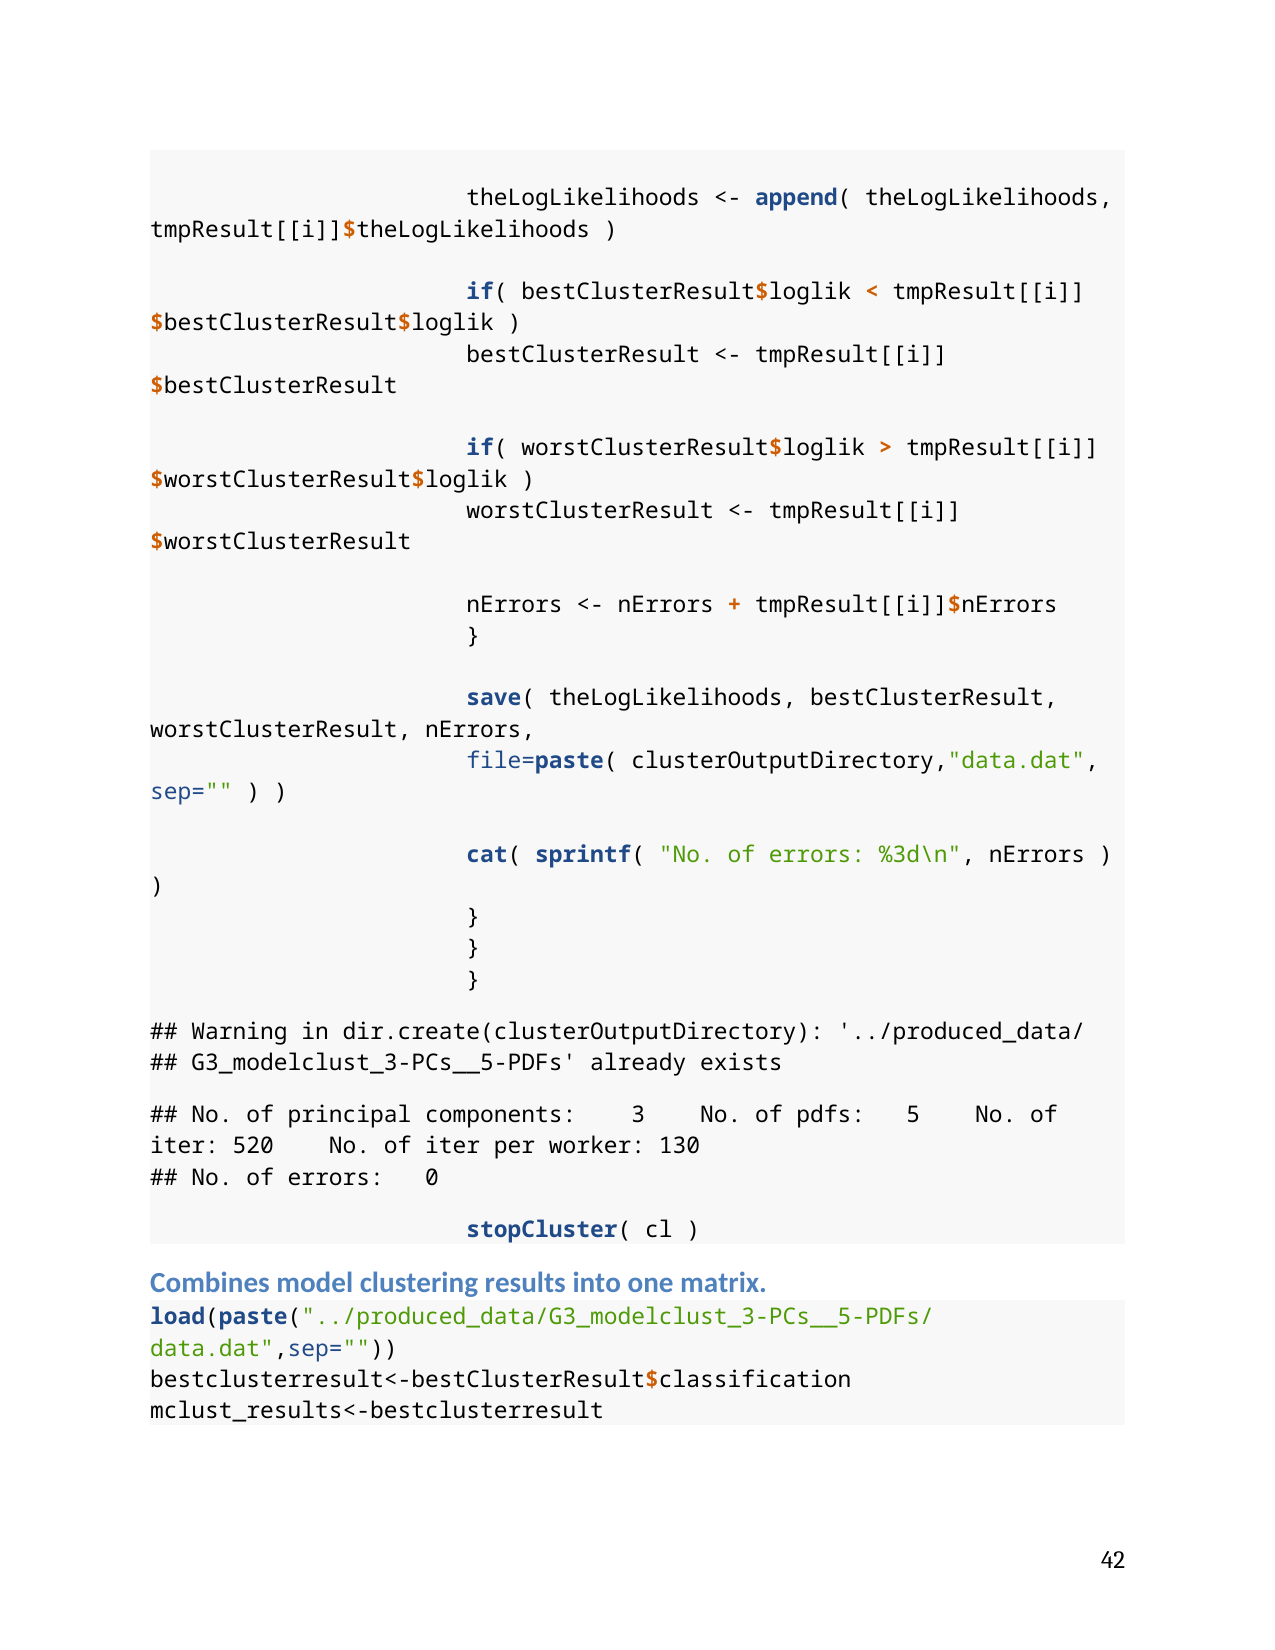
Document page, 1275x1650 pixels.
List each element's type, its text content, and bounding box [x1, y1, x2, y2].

text ## Warning in dir.create(clusterOutputDirectory): '../produced_data/ ## G3_modelclust_3-PCs__5-PDFs' already exists [150, 1014, 1125, 1077]
text ## No. of principal components: 3 No. of pdfs: 5 No. of iter: 520 No. of iter per worker: 130 ## No. of errors: 0 [150, 1098, 1125, 1192]
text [150, 150, 1125, 994]
text load(paste("../produced_data/G3_modelclust_3-PCs__5-PDFs/data.dat",sep="")) bestclusterresult<-bestClusterResult$classification mclust_results<-bestclusterresult [397, 1300, 1125, 1425]
subtitle Combines model clustering results into one matrix. [150, 1264, 1125, 1300]
text stopCluster( cl ) [150, 1212, 1125, 1244]
